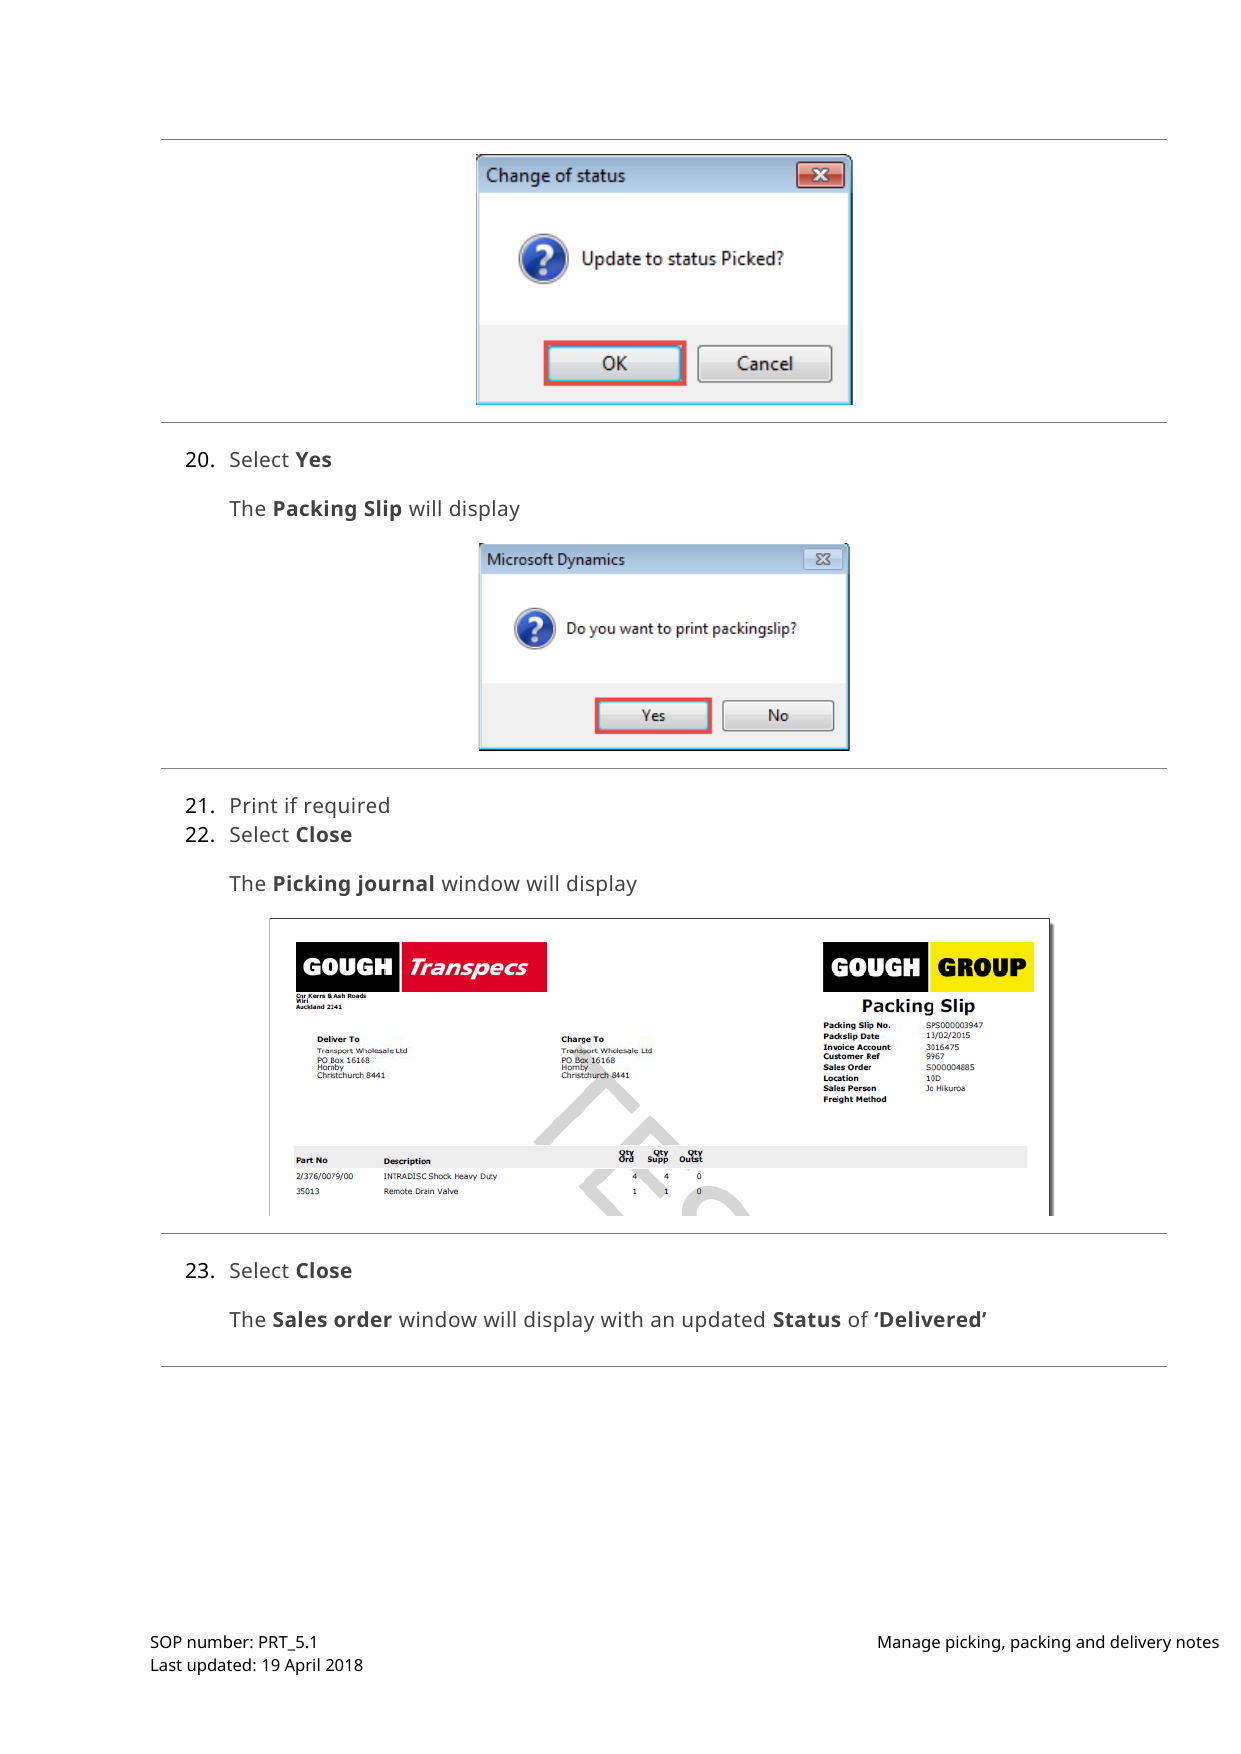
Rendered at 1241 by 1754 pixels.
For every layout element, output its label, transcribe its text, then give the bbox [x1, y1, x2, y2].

picture [478, 543, 850, 751]
table_cell Print if required Select Close The Picking journal window will display [161, 769, 1167, 1232]
table_cell Select Yes The Packing Slip will display [161, 423, 1167, 768]
picture [476, 154, 853, 405]
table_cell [161, 1234, 1167, 1366]
picture [269, 918, 1059, 1216]
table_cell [161, 140, 1167, 422]
